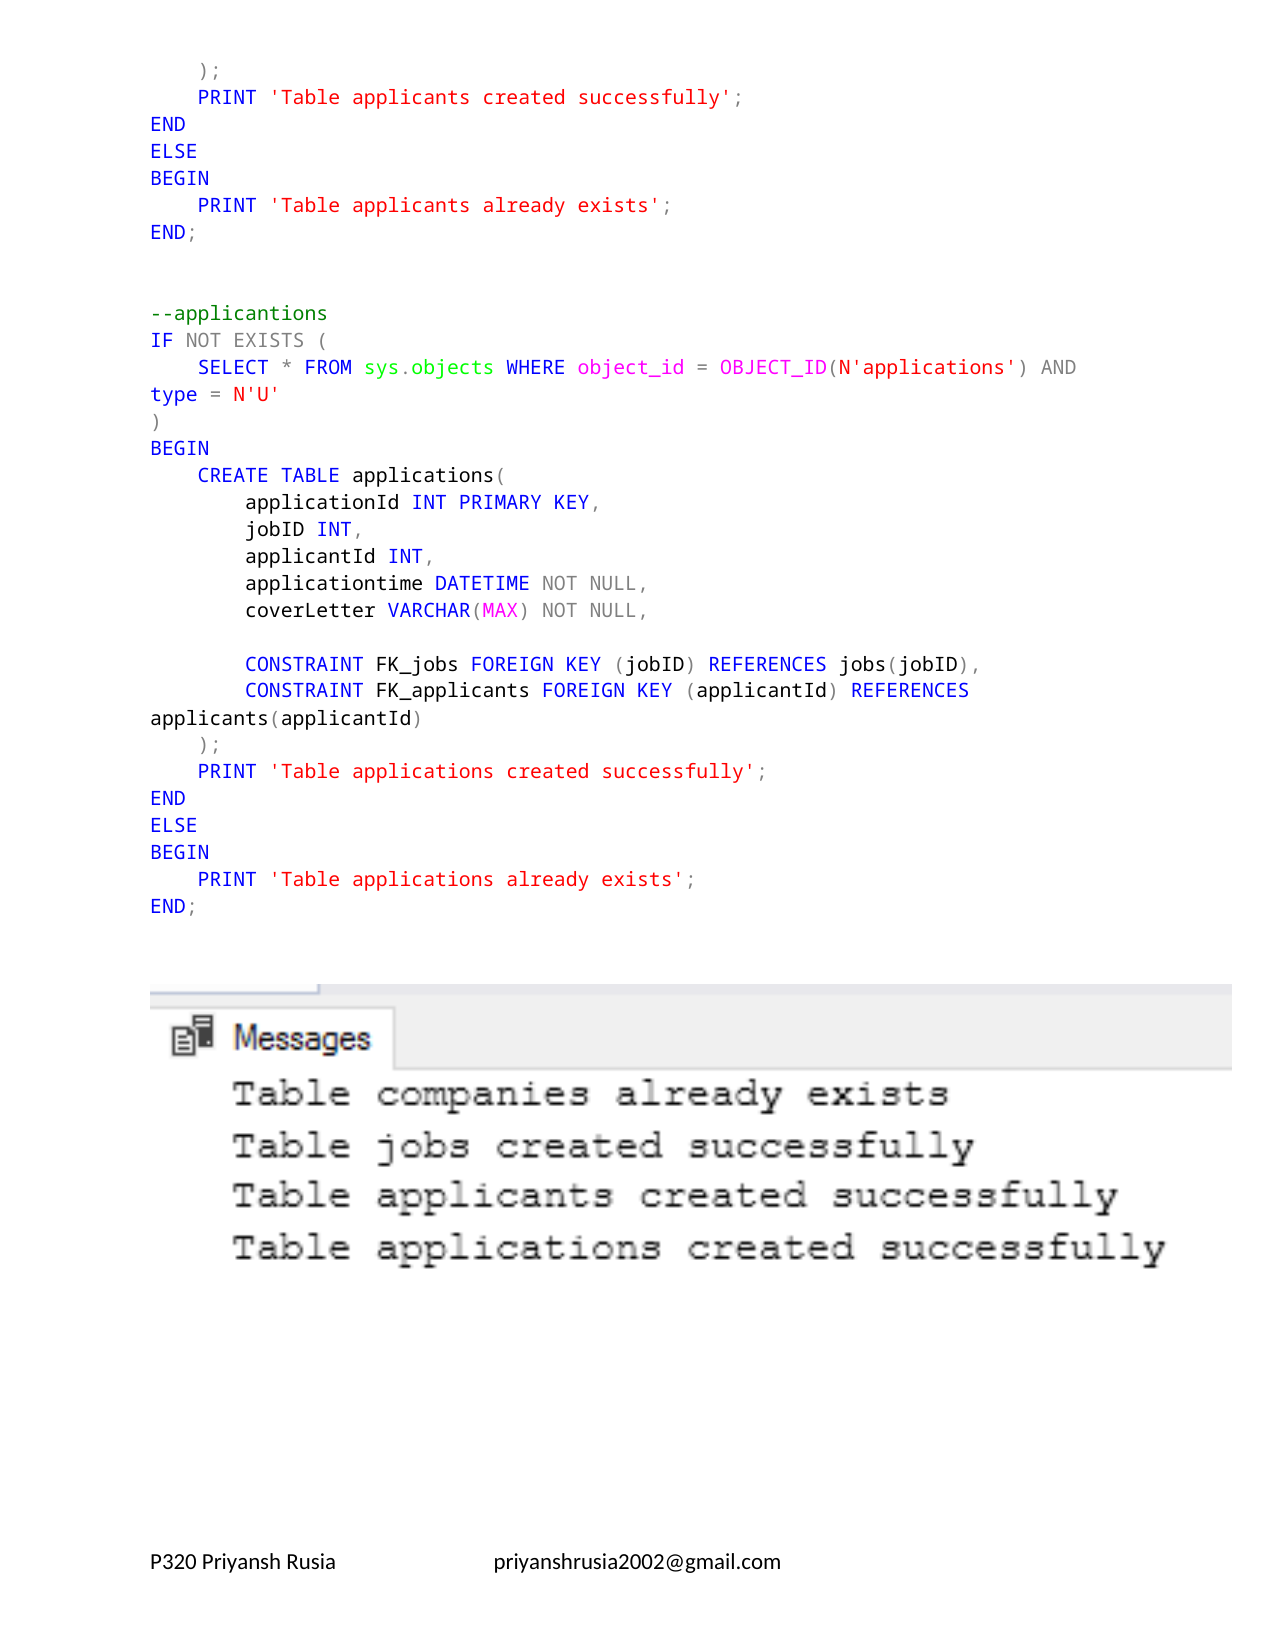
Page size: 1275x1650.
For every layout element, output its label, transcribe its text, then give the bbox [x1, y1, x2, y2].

text CREATE TABLE applications( [150, 461, 1125, 488]
text BEGIN [150, 164, 1125, 191]
text jobID INT, [150, 515, 1125, 542]
text BEGIN [150, 839, 1125, 866]
text PRINT 'Table applications created successfully'; [150, 758, 1125, 785]
text ); [150, 56, 1125, 83]
text END; [150, 218, 1125, 245]
text IF NOT EXISTS ( [150, 326, 1125, 353]
text END [150, 785, 1125, 812]
text PRINT 'Table applicants created successfully'; [150, 83, 1125, 110]
text PRINT 'Table applicants already exists'; [150, 191, 1125, 218]
text ELSE [150, 812, 1125, 839]
text applicantId INT, [150, 542, 1125, 569]
picture [150, 984, 1232, 1321]
text applicationId INT PRIMARY KEY, [150, 488, 1125, 515]
text --applicantions [150, 299, 1125, 326]
text ELSE [150, 137, 1125, 164]
text END; [150, 893, 1125, 919]
text applicationtime DATETIME NOT NULL, [150, 569, 1125, 596]
text END [150, 110, 1125, 137]
text PRINT 'Table applications already exists'; [150, 866, 1125, 893]
text SELECT * FROM sys.objects WHERE object_id = OBJECT_ID(N'applications') AND type = N'U' [150, 353, 1125, 407]
text BEGIN [150, 434, 1125, 461]
text CONSTRAINT FK_jobs FOREIGN KEY (jobID) REFERENCES jobs(jobID), [150, 650, 1125, 677]
text ); [150, 731, 1125, 758]
text CONSTRAINT FK_applicants FOREIGN KEY (applicantId) REFERENCES applicants(applicantId) [150, 677, 1125, 731]
text ) [150, 407, 1125, 434]
text coverLetter VARCHAR(MAX) NOT NULL, [150, 596, 1125, 623]
